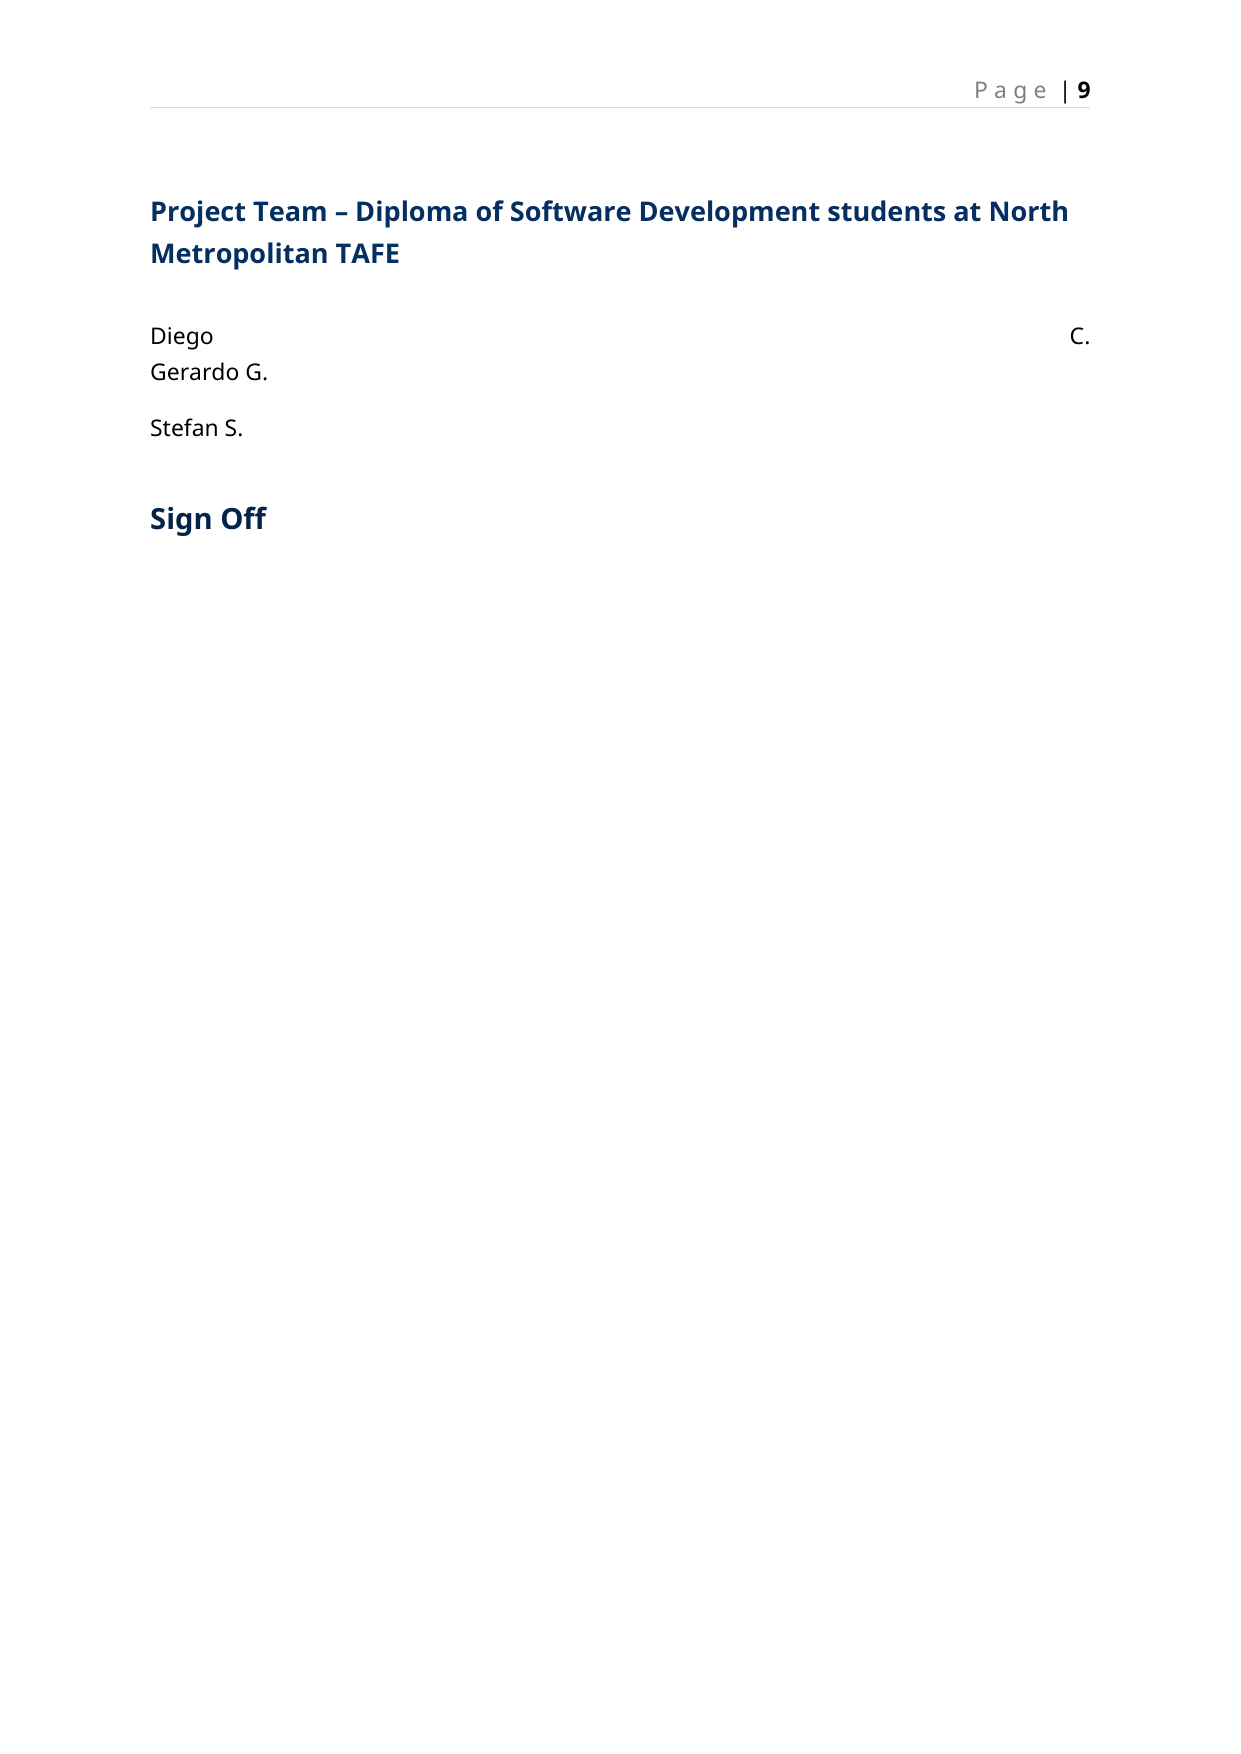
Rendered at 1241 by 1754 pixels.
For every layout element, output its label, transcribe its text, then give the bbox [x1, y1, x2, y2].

subtitle Sign Off [150, 498, 1090, 538]
text Diego C. Gerardo G. [150, 319, 1090, 387]
subtitle Project Team – Diploma of Software Development students at North Metropolitan TAFE [150, 150, 1090, 314]
text Stefan S. [150, 412, 1090, 443]
